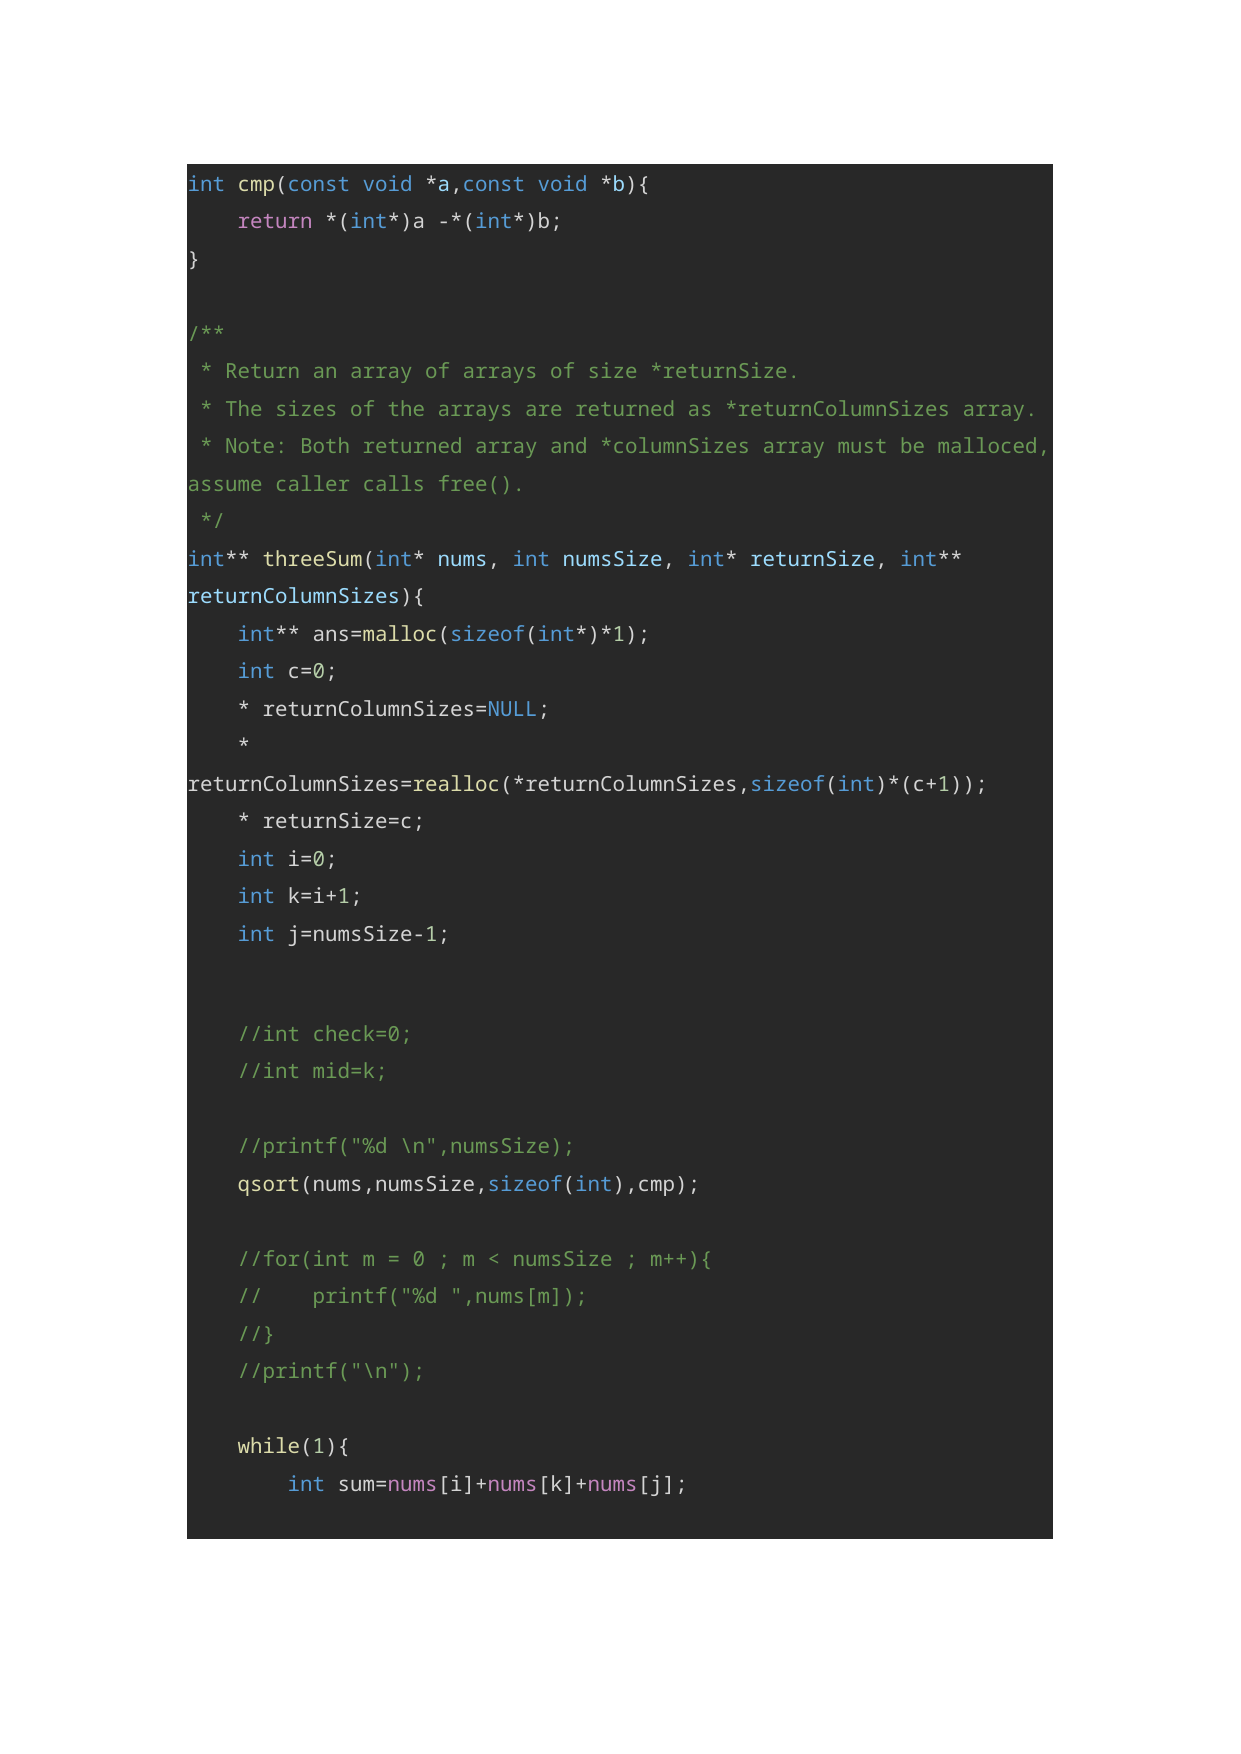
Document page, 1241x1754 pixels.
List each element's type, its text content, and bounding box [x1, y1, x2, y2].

text int k=i+1; [187, 877, 1053, 914]
text //} [187, 1314, 1053, 1352]
text int sum=nums[i]+nums[k]+nums[j]; [187, 1464, 1053, 1502]
text * returnColumnSizes=realloc(*returnColumnSizes,sizeof(int)*(c+1)); [187, 727, 1053, 802]
text * Note: Both returned array and *columnSizes array must be malloced, assume caller calls free(). [187, 427, 1053, 502]
text qsort(nums,numsSize,sizeof(int),cmp); [187, 1164, 1053, 1202]
text * The sizes of the arrays are returned as *returnColumnSizes array. [187, 389, 1053, 427]
text int i=0; [187, 839, 1053, 877]
text int c=0; [187, 652, 1053, 689]
text * Return an array of arrays of size *returnSize. [187, 352, 1053, 389]
text // printf("%d ",nums[m]); [187, 1277, 1053, 1314]
text //int mid=k; [187, 1052, 1053, 1089]
text * returnColumnSizes=NULL; [187, 689, 1053, 727]
text //printf("%d \n",numsSize); [187, 1127, 1053, 1164]
text int j=numsSize-1; [187, 914, 1053, 952]
text int cmp(const void *a,const void *b){ [187, 164, 1053, 202]
text } [187, 239, 1053, 277]
text return *(int*)a -*(int*)b; [187, 202, 1053, 239]
text /** [187, 314, 1053, 352]
text int** ans=malloc(sizeof(int*)*1); [187, 614, 1053, 652]
text //printf("\n"); [187, 1352, 1053, 1389]
text */ [187, 502, 1053, 539]
text int** threeSum(int* nums, int numsSize, int* returnSize, int** returnColumnSizes){ [187, 539, 1053, 614]
text * returnSize=c; [187, 802, 1053, 839]
text //int check=0; [187, 1014, 1053, 1052]
text while(1){ [187, 1427, 1053, 1464]
text //for(int m = 0 ; m < numsSize ; m++){ [187, 1239, 1053, 1277]
